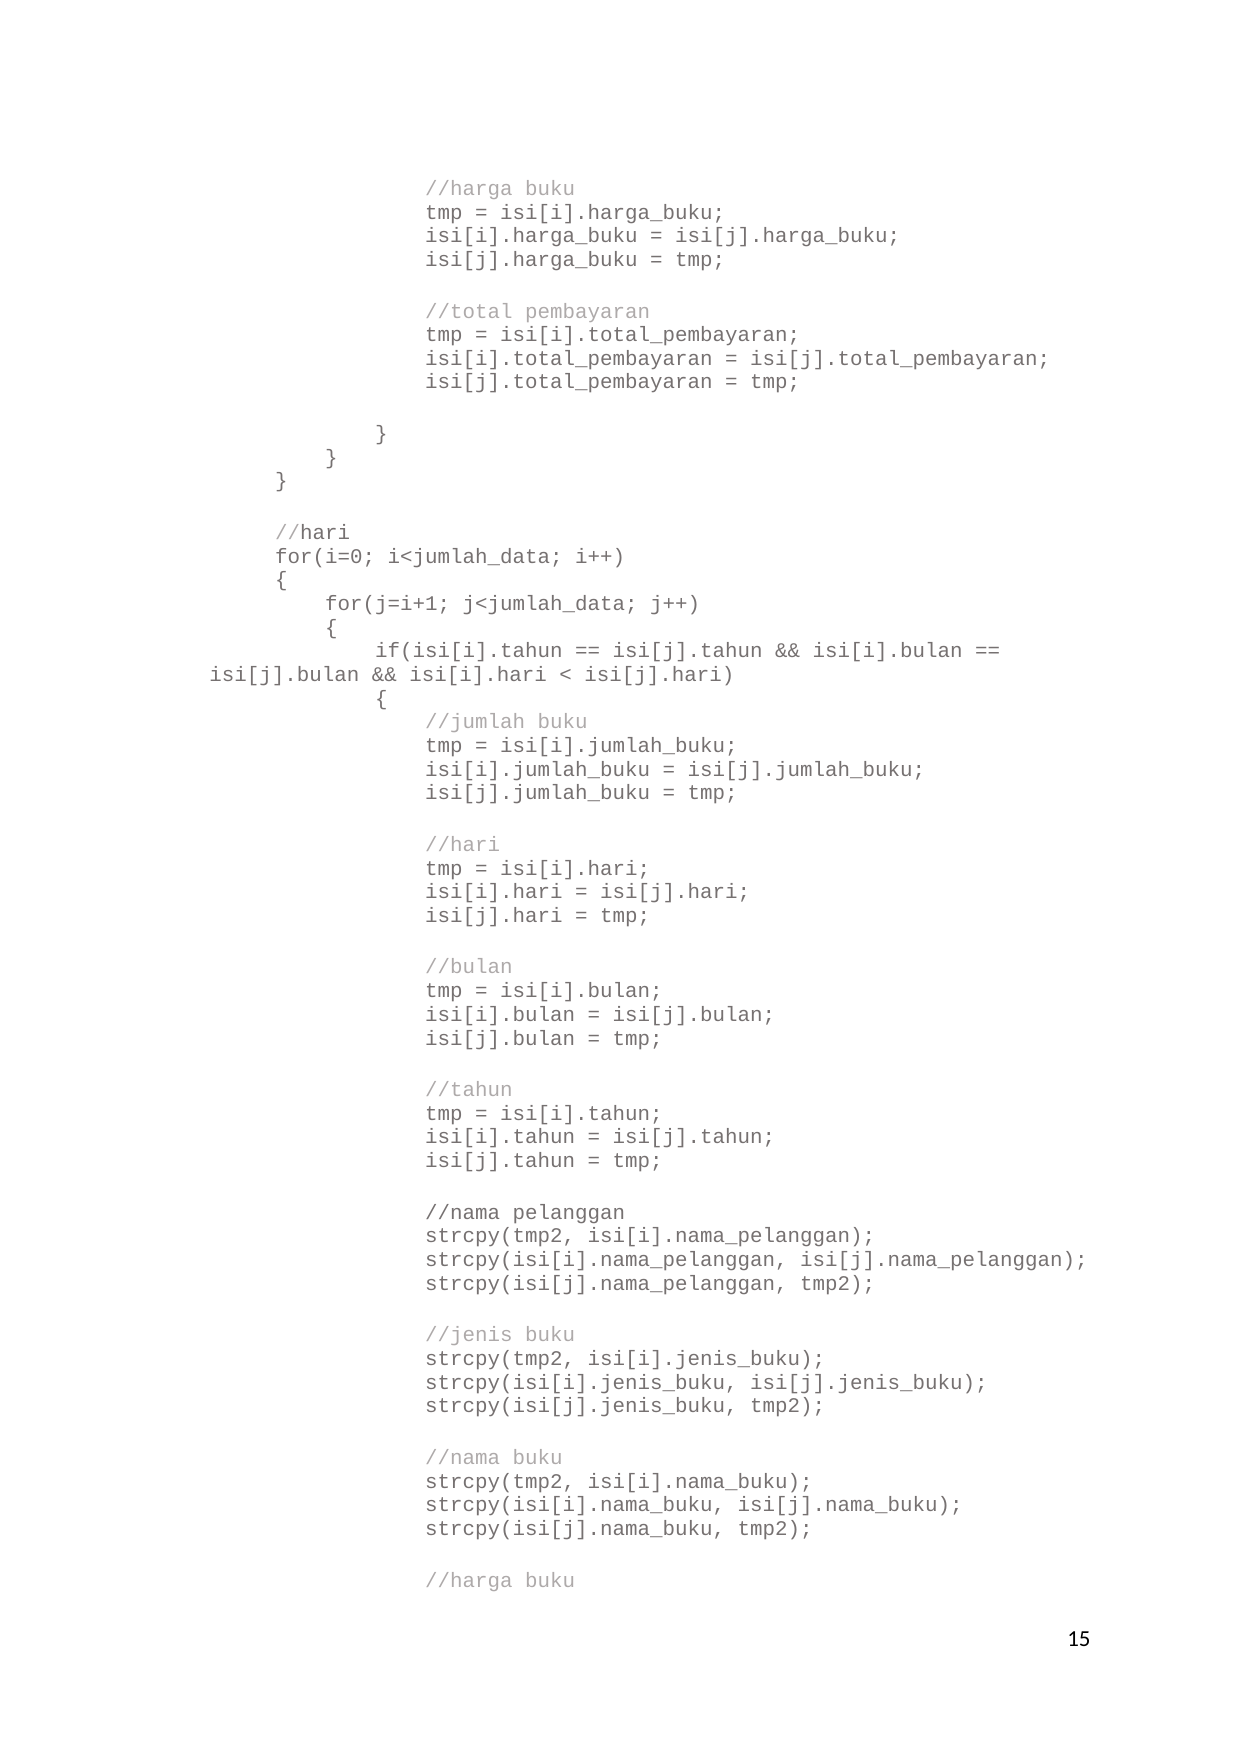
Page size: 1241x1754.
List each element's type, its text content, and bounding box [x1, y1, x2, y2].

list //nama pelanggan [209, 1202, 1090, 1225]
list { [209, 569, 1090, 593]
list strcpy(tmp2, isi[i].nama_buku); [209, 1471, 1090, 1494]
list isi[j].total_pembayaran = tmp; [209, 372, 1090, 395]
list strcpy(isi[i].nama_buku, isi[j].nama_buku); [209, 1494, 1090, 1518]
list isi[j].bulan = tmp; [209, 1027, 1090, 1051]
list strcpy(isi[j].jenis_buku, tmp2); [209, 1395, 1090, 1419]
list //hari [209, 522, 1090, 546]
list //harga buku [209, 178, 1090, 202]
list //bulan [209, 957, 1090, 980]
list strcpy(isi[j].nama_pelanggan, tmp2); [209, 1273, 1090, 1296]
list if(isi[i].tahun == isi[j].tahun && isi[i].bulan == isi[j].bulan && isi[i].hari < isi[j].hari) [209, 640, 1090, 688]
list isi[i].bulan = isi[j].bulan; [209, 1004, 1090, 1027]
list tmp = isi[i].hari; [209, 858, 1090, 881]
list for(i=0; i<jumlah_data; i++) [209, 546, 1090, 569]
list } [209, 423, 1090, 447]
list //jumlah buku [209, 711, 1090, 735]
list strcpy(isi[j].nama_buku, tmp2); [209, 1518, 1090, 1542]
list tmp = isi[i].bulan; [209, 980, 1090, 1004]
list //harga buku [209, 1569, 1090, 1593]
list } [209, 447, 1090, 471]
list //total pembayaran [209, 301, 1090, 324]
list isi[i].hari = isi[j].hari; [209, 881, 1090, 905]
list //jenis buku [209, 1324, 1090, 1348]
list isi[j].harga_buku = tmp; [209, 249, 1090, 273]
list isi[i].tahun = isi[j].tahun; [209, 1126, 1090, 1150]
list //hari [209, 834, 1090, 858]
list strcpy(tmp2, isi[i].jenis_buku); [209, 1348, 1090, 1372]
list isi[i].total_pembayaran = isi[j].total_pembayaran; [209, 348, 1090, 372]
list strcpy(isi[i].jenis_buku, isi[j].jenis_buku); [209, 1372, 1090, 1395]
list { [209, 617, 1090, 640]
list tmp = isi[i].tahun; [209, 1103, 1090, 1126]
list } [209, 471, 1090, 494]
list isi[i].harga_buku = isi[j].harga_buku; [209, 225, 1090, 249]
list tmp = isi[i].total_pembayaran; [209, 324, 1090, 348]
list strcpy(isi[i].nama_pelanggan, isi[j].nama_pelanggan); [209, 1249, 1090, 1273]
list isi[i].jumlah_buku = isi[j].jumlah_buku; [209, 759, 1090, 782]
list //nama buku [209, 1447, 1090, 1471]
list tmp = isi[i].jumlah_buku; [209, 735, 1090, 759]
list for(j=i+1; j<jumlah_data; j++) [209, 593, 1090, 617]
list isi[j].jumlah_buku = tmp; [209, 782, 1090, 806]
list isi[j].tahun = tmp; [209, 1150, 1090, 1174]
list tmp = isi[i].harga_buku; [209, 202, 1090, 225]
list strcpy(tmp2, isi[i].nama_pelanggan); [209, 1225, 1090, 1249]
list isi[j].hari = tmp; [209, 905, 1090, 928]
list { [209, 688, 1090, 711]
list //tahun [209, 1079, 1090, 1103]
